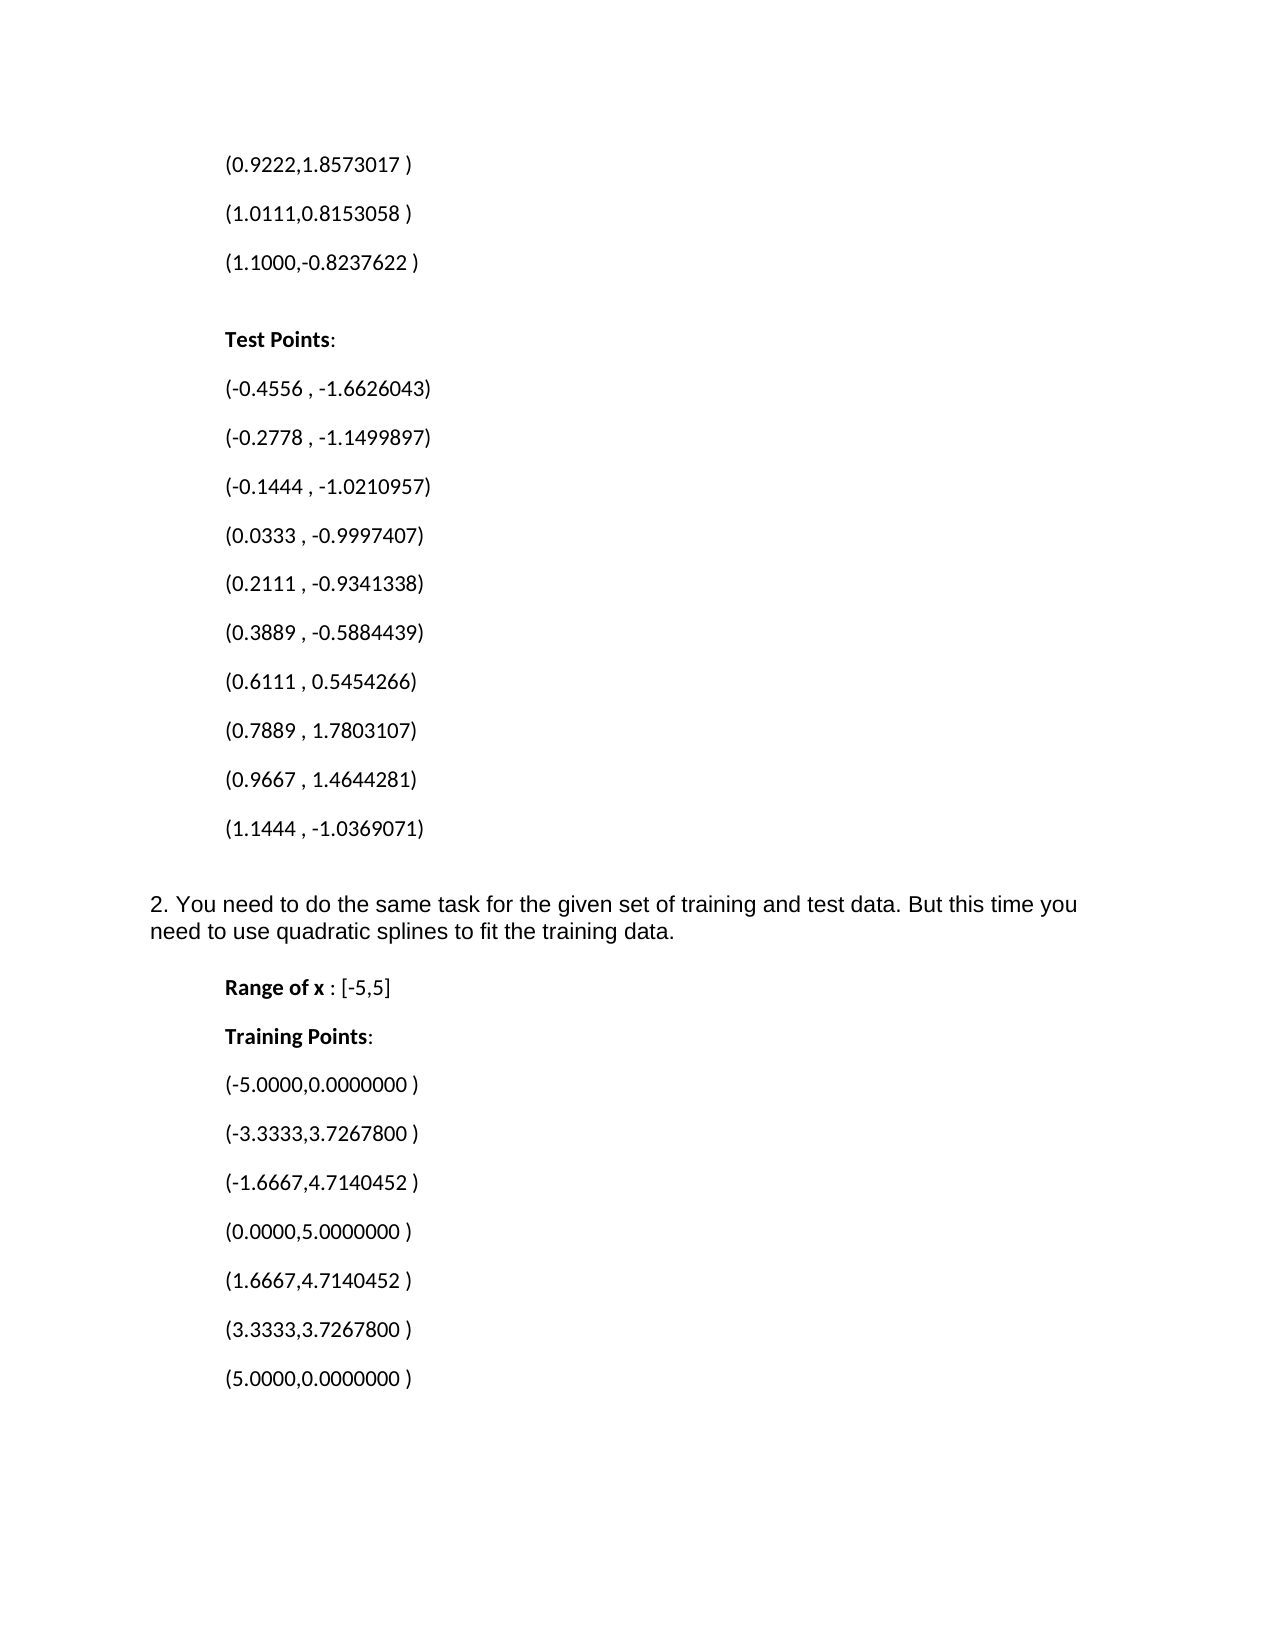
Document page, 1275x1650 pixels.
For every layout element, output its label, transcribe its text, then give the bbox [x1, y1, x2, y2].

text Test Points: [225, 325, 1125, 353]
text (-5.0000,0.0000000 ) [225, 1071, 1125, 1099]
text (-0.4556 , -1.6626043) [225, 374, 1125, 402]
text (0.6111 , 0.5454266) [225, 667, 1125, 695]
text (-0.1444 , -1.0210957) [225, 472, 1125, 500]
text (0.0333 , -0.9997407) [225, 521, 1125, 549]
text (-0.2778 , -1.1499897) [225, 423, 1125, 451]
text Training Points: [225, 1022, 1125, 1050]
text (1.6667,4.7140452 ) [225, 1266, 1125, 1294]
text (1.0111,0.8153058 ) [225, 199, 1125, 227]
text (-3.3333,3.7267800 ) [225, 1119, 1125, 1147]
text Range of x : [-5,5] [225, 973, 1125, 1001]
text (0.9222,1.8573017 ) [225, 150, 1125, 178]
text (0.0000,5.0000000 ) [225, 1217, 1125, 1245]
text (-1.6667,4.7140452 ) [225, 1168, 1125, 1196]
text (0.2111 , -0.9341338) [225, 569, 1125, 598]
text (0.9667 , 1.4644281) [225, 765, 1125, 793]
text (1.1000,-0.8237622 ) [225, 248, 1125, 276]
text (0.3889 , -0.5884439) [225, 618, 1125, 646]
text (3.3333,3.7267800 ) [225, 1315, 1125, 1343]
text (0.7889 , 1.7803107) [225, 716, 1125, 744]
text 2. You need to do the same task for the given set of training and test data. But this time you need to use quadratic splines to fit the training data. [150, 891, 1125, 944]
text (1.1444 , -1.0369071) [225, 814, 1125, 842]
text (5.0000,0.0000000 ) [225, 1364, 1125, 1392]
